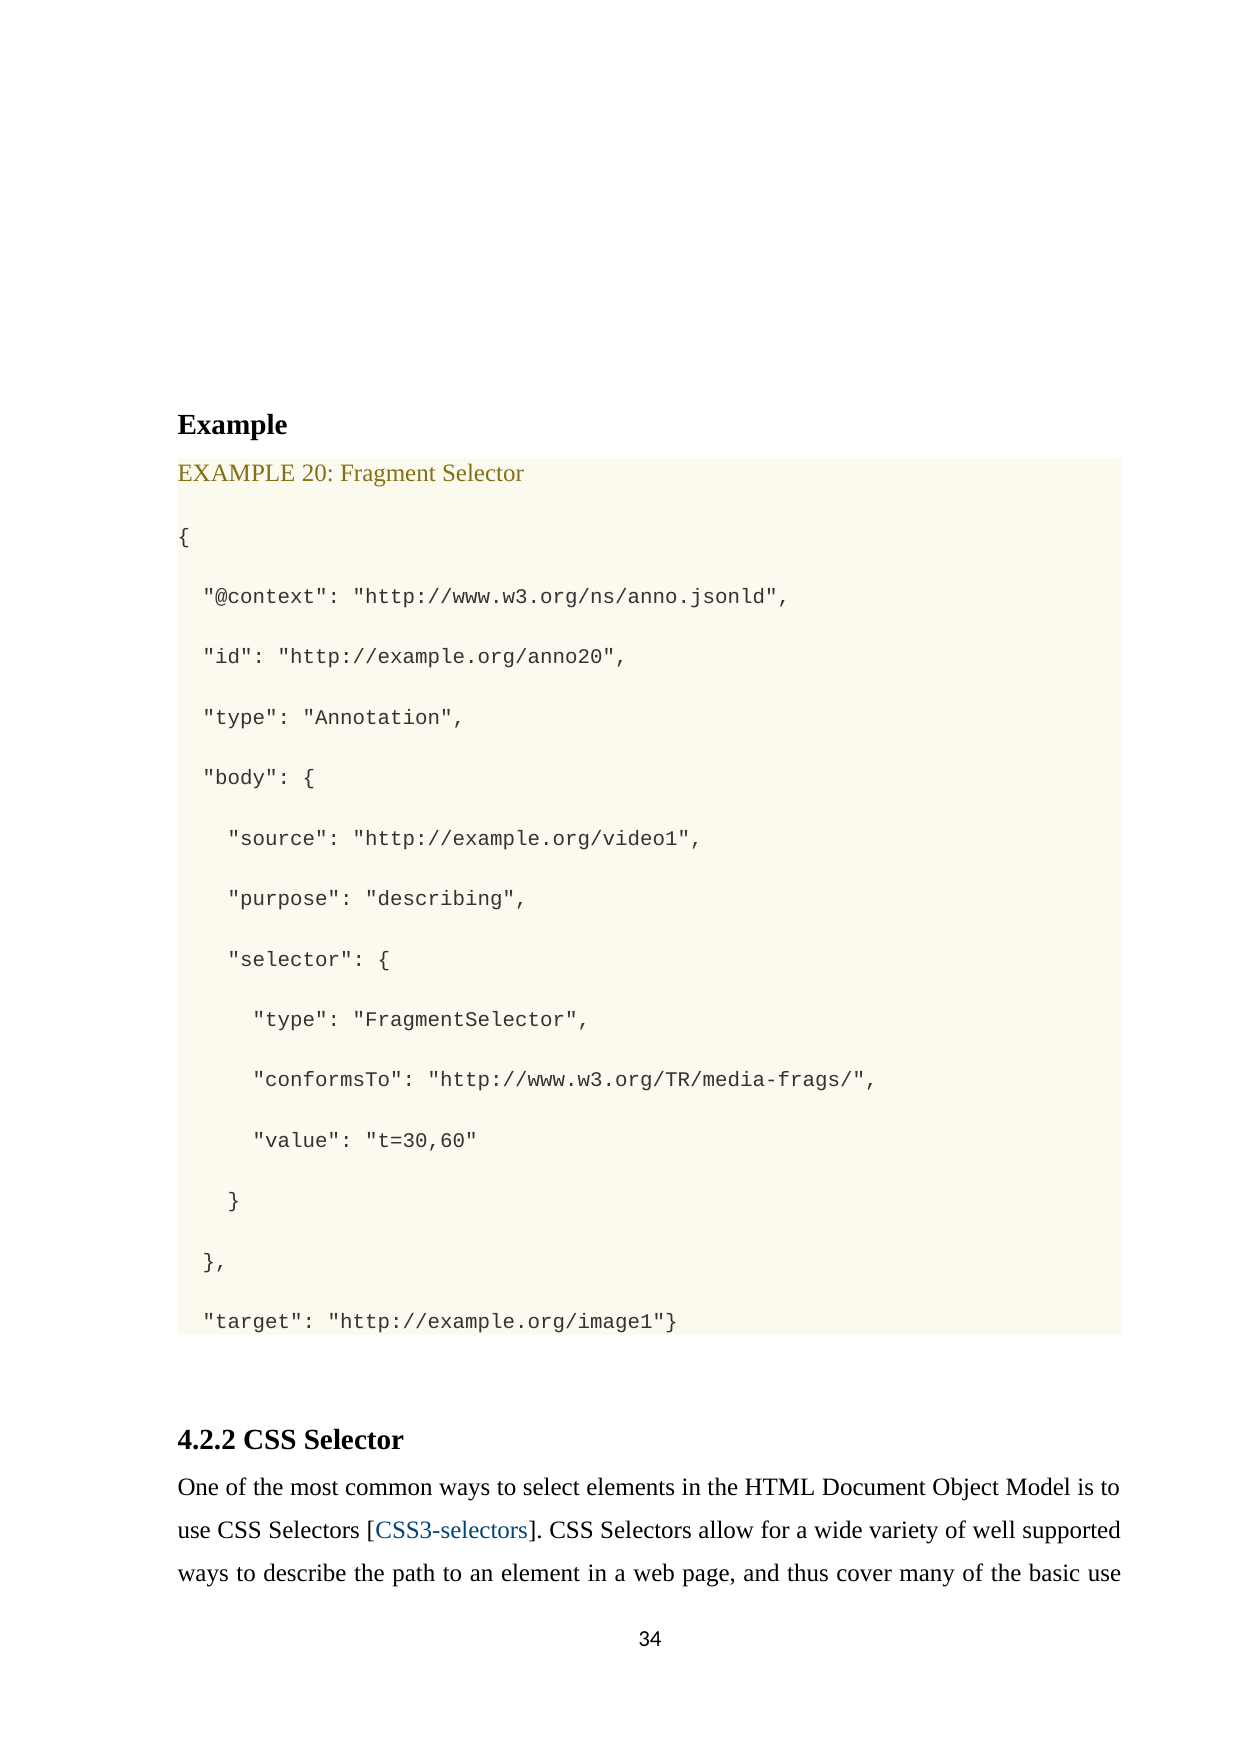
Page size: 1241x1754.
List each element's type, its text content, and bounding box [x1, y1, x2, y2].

text "value": "t=30,60" [177, 1130, 1122, 1153]
text EXAMPLE 20: Fragment Selector [177, 458, 1122, 486]
text "type": "Annotation", [177, 707, 1122, 731]
text Example [177, 407, 1122, 441]
text "target": "http://example.org/image1"} [177, 1311, 1122, 1335]
text "body": { [177, 767, 1122, 791]
text }, [177, 1251, 1122, 1274]
text "source": "http://example.org/video1", [177, 828, 1122, 851]
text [177, 1472, 1122, 1587]
text "conformsTo": "http://www.w3.org/TR/media-frags/", [177, 1069, 1122, 1093]
text { [177, 526, 1122, 549]
text "@context": "http://www.w3.org/ns/anno.jsonld", [177, 586, 1122, 610]
text "selector": { [177, 949, 1122, 972]
text 4.2.2 CSS Selector [177, 1422, 1122, 1455]
text "type": "FragmentSelector", [177, 1009, 1122, 1033]
text "purpose": "describing", [177, 888, 1122, 912]
text "id": "http://example.org/anno20", [177, 647, 1122, 670]
text } [177, 1190, 1122, 1214]
